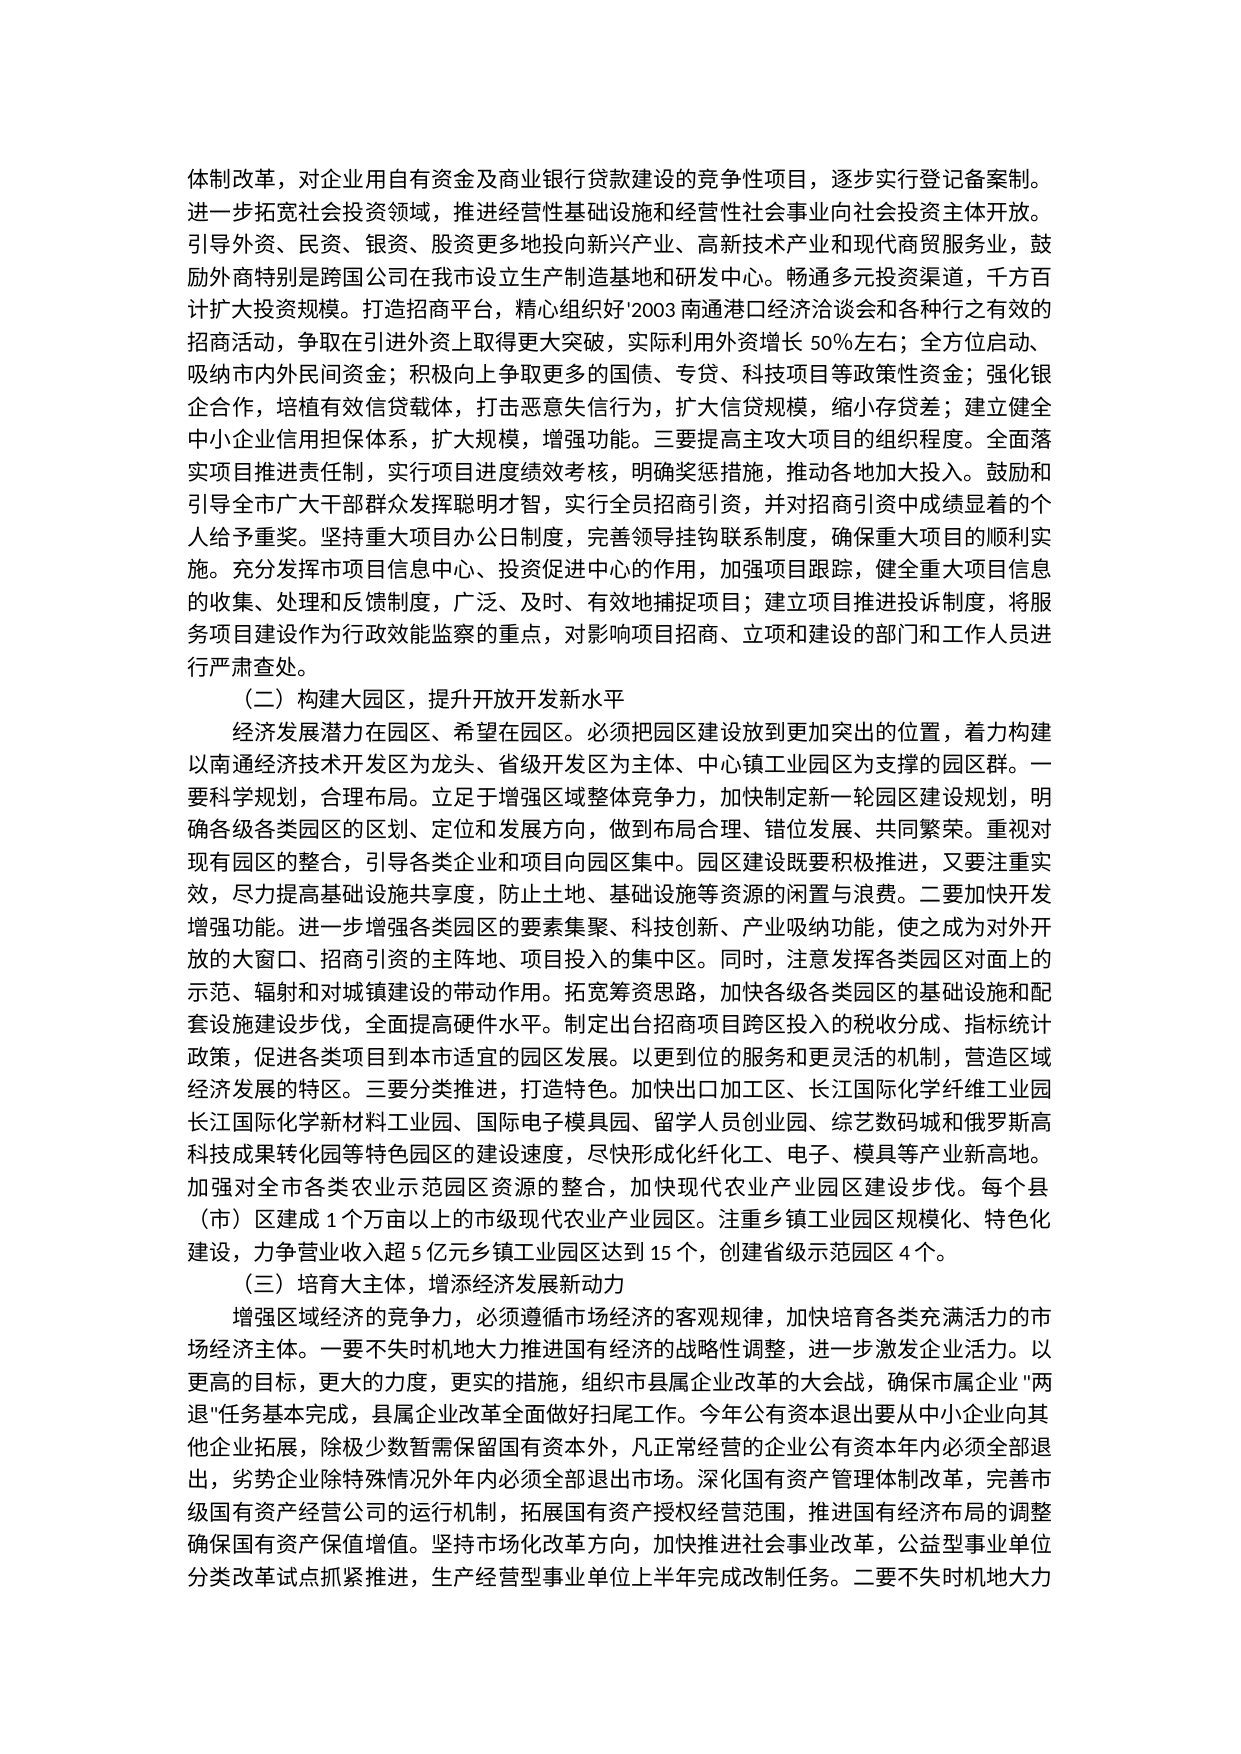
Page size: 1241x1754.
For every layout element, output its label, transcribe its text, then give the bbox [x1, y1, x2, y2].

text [187, 162, 1053, 682]
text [187, 1299, 1053, 1592]
text 经济发展潜力在园区、希望在园区。必须把园区建设放到更加突出的位置，着力构建以南通经济技术开发区为龙头、省级开发区为主体、中心镇工业园区为支撑的园区群。一要科学规划，合理布局。立足于增强区域整体竞争力，加快制定新一轮园区建设规划，明确各级各类园区的区划、定位和发展方向，做到布局合理、错位发展、共同繁荣。重视对现有园区的整合，引导各类企业和项目向园区集中。园区建设既要积极推进，又要注重实效，尽力提高基础设施共享度，防止土地、基础设施等资源的闲置与浪费。二要加快开发，增强功能。进一步增强各类园区的要素集聚、科技创新、产业吸纳功能，使之成为对外开放的大窗口、招商引资的主阵地、项目投入的集中区。同时，注意发挥各类园区对面上的示范、辐射和对城镇建设的带动作用。拓宽筹资思路，加快各级各类园区的基础设施和配套设施建设步伐，全面提高硬件水平。制定出台招商项目跨区投入的税收分成、指标统计政策，促进各类项目到本市适宜的园区发展。以更到位的服务和更灵活的机制，营造区域经济发展的特区。三要分类推进，打造特色。加快出口加工区、长江国际化学纤维工业园、长江国际化学新材料工业园、国际电子模具园、留学人员创业园、综艺数码城和俄罗斯高科技成果转化园等特色园区的建设速度，尽快形成化纤化工、电子、模具等产业新高地。加强对全市各类农业示范园区资源的整合，加快现代农业产业园区建设步伐。每个县（市）区建成1个万亩以上的市级现代农业产业园区。注重乡镇工业园区规模化、特色化建设，力争营业收入超5亿元乡镇工业园区达到15个，创建省级示范园区4个。 [187, 714, 1053, 1267]
text （二）构建大园区，提升开放开发新水平 [187, 682, 1053, 714]
text （三）培育大主体，增添经济发展新动力 [187, 1267, 1053, 1299]
